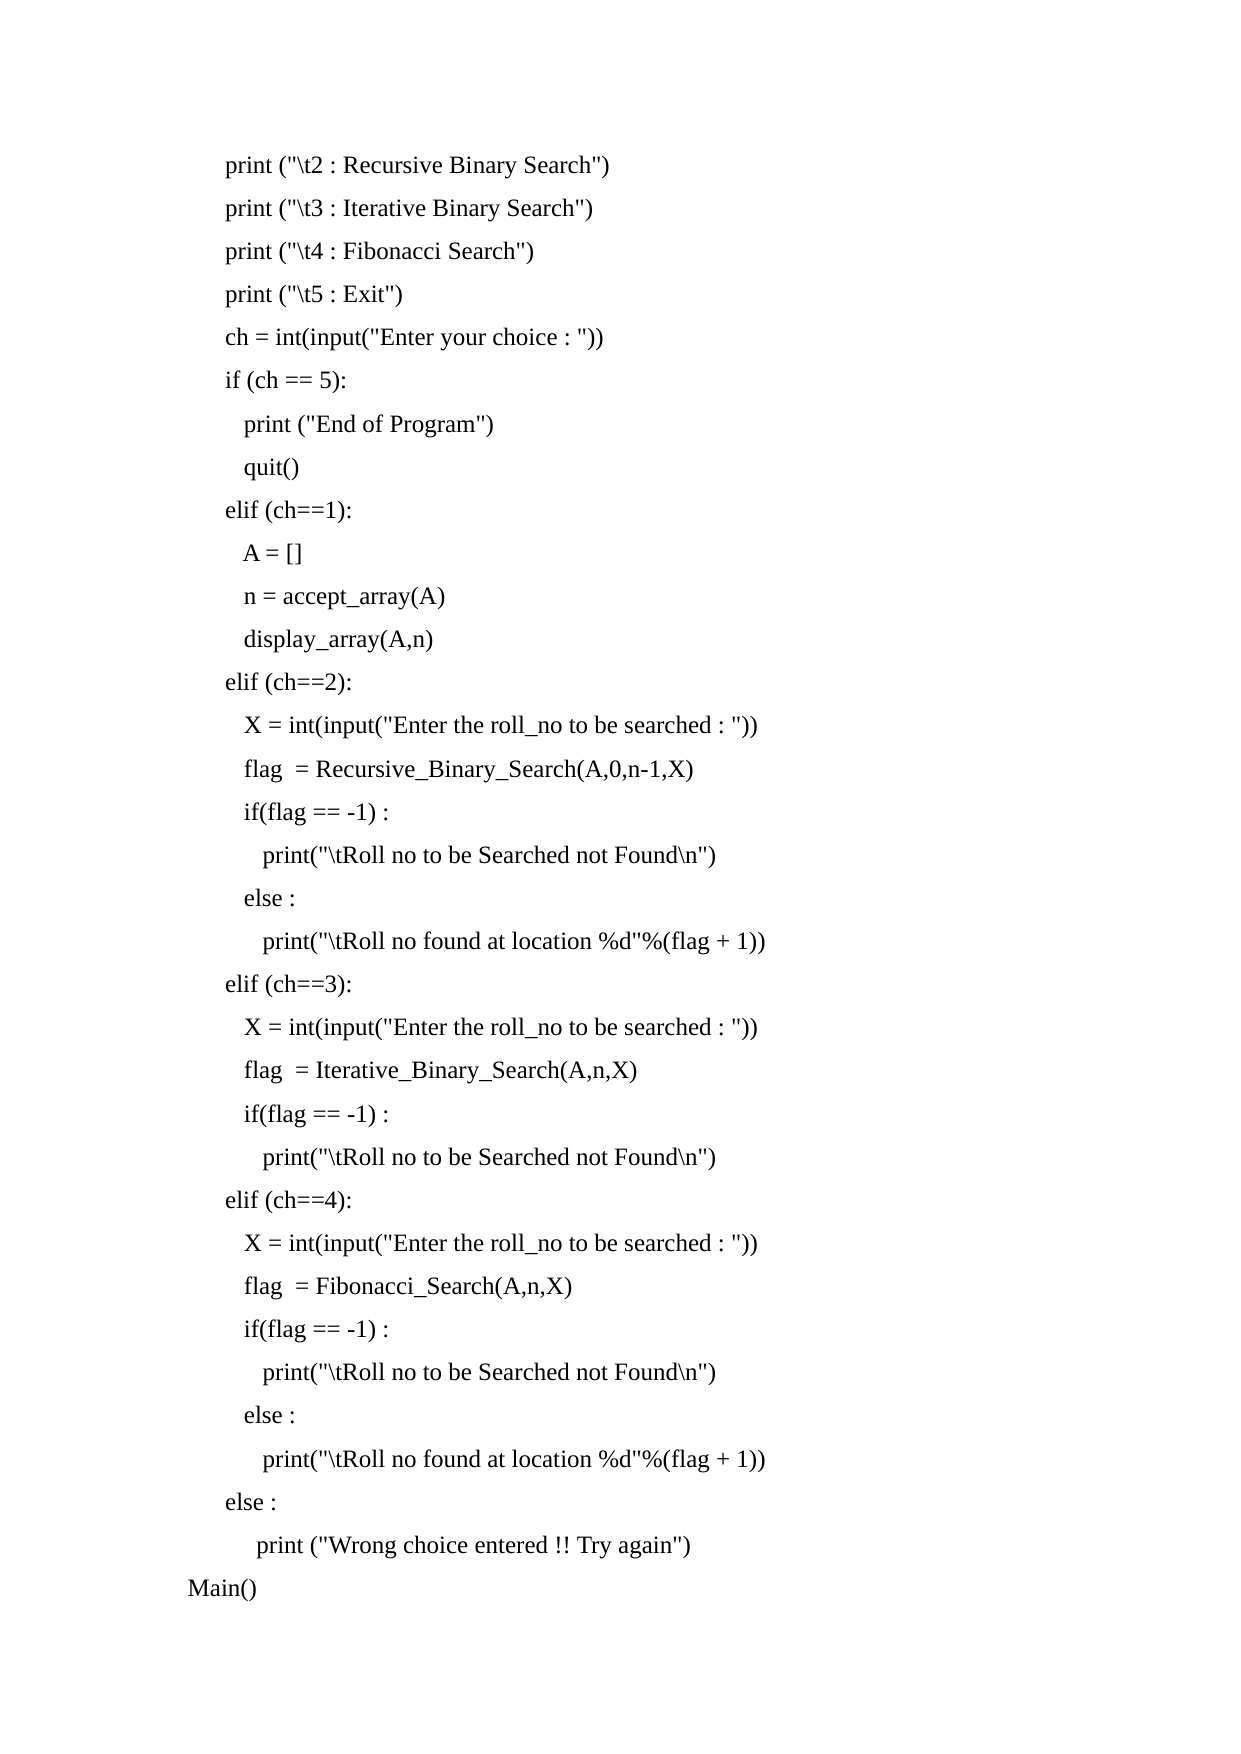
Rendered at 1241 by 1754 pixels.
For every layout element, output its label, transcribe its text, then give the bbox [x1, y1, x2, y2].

list print("\tRoll no found at location %d"%(flag + 1)) [187, 926, 1072, 955]
list flag = Iterative_Binary_Search(A,n,X) [187, 1056, 1072, 1084]
list X = int(input("Enter the roll_no to be searched : ")) [187, 1012, 1072, 1041]
list print ("Wrong choice entered !! Try again") [187, 1530, 1072, 1559]
list display_array(A,n) [187, 624, 1072, 653]
list n = accept_array(A) [187, 581, 1072, 610]
list print("\tRoll no to be Searched not Found\n") [187, 1142, 1072, 1171]
list print ("End of Program") [187, 409, 1072, 437]
list print ("\t5 : Exit") [187, 279, 1072, 308]
list print ("\t3 : Iterative Binary Search") [187, 193, 1072, 222]
list else : [187, 1401, 1072, 1429]
list A = [] [187, 538, 1072, 567]
list if(flag == -1) : [187, 1314, 1072, 1343]
list else : [187, 883, 1072, 912]
list print ("\t2 : Recursive Binary Search") [187, 150, 1072, 179]
list X = int(input("Enter the roll_no to be searched : ")) [187, 1228, 1072, 1257]
list print("\tRoll no to be Searched not Found\n") [187, 1357, 1072, 1386]
list X = int(input("Enter the roll_no to be searched : ")) [187, 711, 1072, 739]
list if (ch == 5): [187, 366, 1072, 394]
list print ("\t4 : Fibonacci Search") [187, 236, 1072, 265]
list elif (ch==1): [187, 495, 1072, 524]
list flag = Recursive_Binary_Search(A,0,n-1,X) [187, 754, 1072, 782]
list else : [187, 1487, 1072, 1516]
list print("\tRoll no to be Searched not Found\n") [187, 840, 1072, 869]
list elif (ch==3): [187, 969, 1072, 998]
list elif (ch==4): [187, 1185, 1072, 1214]
list Main() [187, 1573, 1072, 1602]
list if(flag == -1) : [187, 1099, 1072, 1127]
list elif (ch==2): [187, 667, 1072, 696]
list quit() [187, 452, 1072, 481]
list flag = Fibonacci_Search(A,n,X) [187, 1271, 1072, 1300]
list if(flag == -1) : [187, 797, 1072, 826]
list ch = int(input("Enter your choice : ")) [187, 322, 1072, 351]
list print("\tRoll no found at location %d"%(flag + 1)) [187, 1444, 1072, 1472]
